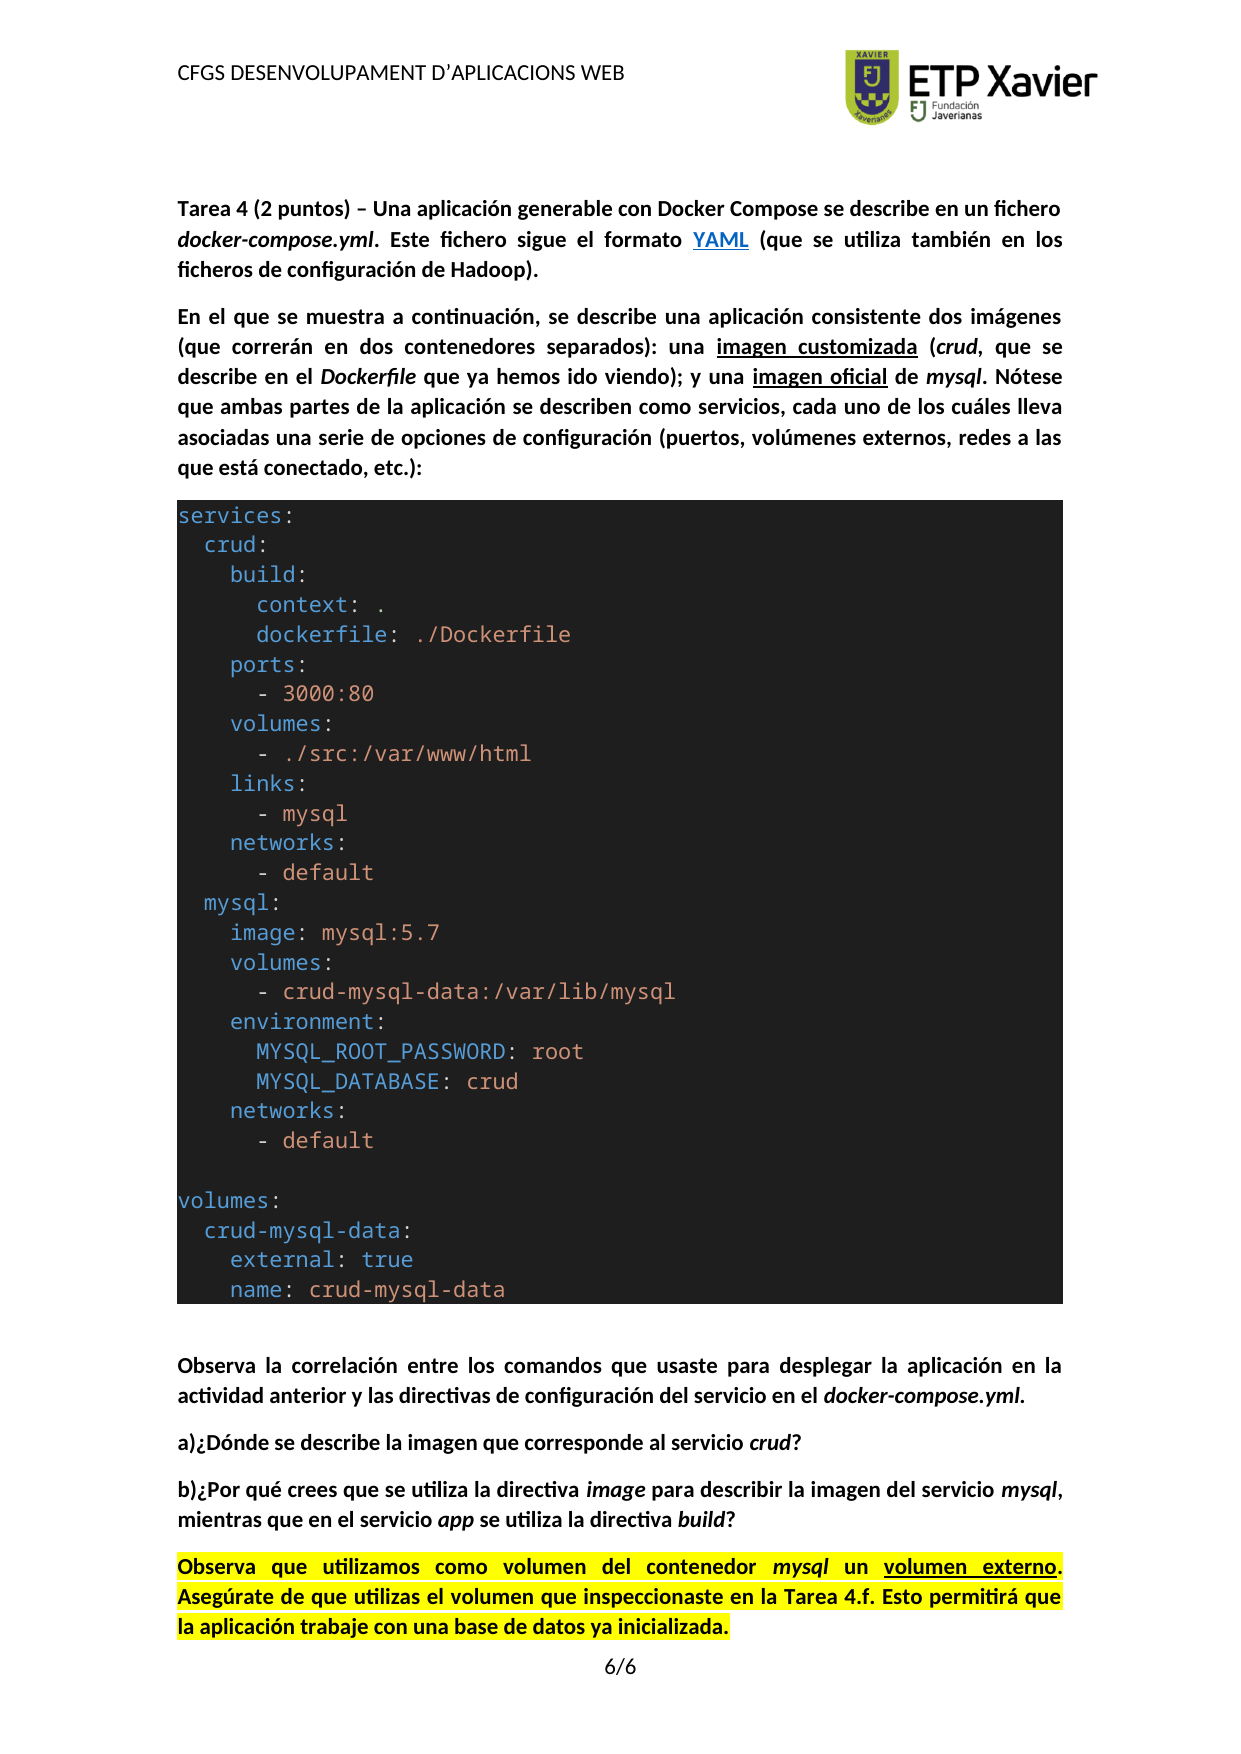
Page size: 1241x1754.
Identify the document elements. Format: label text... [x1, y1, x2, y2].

text Observa que utilizamos como volumen del contenedor mysql un volumen externo. Asegúrate de que utilizas el volumen que inspeccionaste en la Tarea 4.f. Esto permitirá que la aplicación trabaje con una base de datos ya inicializada. [177, 1610, 1063, 1640]
text volumes: [177, 1185, 1063, 1215]
text - ./src:/var/www/html [177, 738, 1063, 768]
text name: crud-mysql-data [177, 1274, 1063, 1304]
text ports: [177, 649, 1063, 678]
text - default [177, 1125, 1063, 1155]
text b)¿Por qué crees que se utiliza la directiva image para describir la imagen del servicio mysql, mientras que en el servicio app se utiliza la directiva build? [177, 1475, 1063, 1533]
text - mysql [177, 798, 1063, 827]
text volumes: [177, 708, 1063, 738]
text environment: [177, 1006, 1063, 1036]
text networks: [177, 1096, 1063, 1125]
text - crud-mysql-data:/var/lib/mysql [177, 976, 1063, 1006]
text external: true [177, 1244, 1063, 1274]
text context: . [177, 589, 1063, 619]
text links: [177, 768, 1063, 798]
text dockerfile: ./Dockerfile [177, 619, 1063, 649]
text Observa la correlación entre los comandos que usaste para desplegar la aplicación en la actividad anterior y las directivas de configuración del servicio en el docker-compose.yml. [177, 1351, 1063, 1409]
text a)¿Dónde se describe la imagen que corresponde al servicio crud? [177, 1428, 1063, 1456]
text networks: [177, 827, 1063, 857]
text MYSQL_DATABASE: crud [177, 1066, 1063, 1096]
picture [813, 12, 1128, 139]
text - default [177, 857, 1063, 887]
text crud-mysql-data: [177, 1215, 1063, 1244]
text En el que se muestra a continuación, se describe una aplicación consistente dos imágenes (que correrán en dos contenedores separados): una imagen customizada (crud, que se describe en el Dockerfile que ya hemos ido viendo); y una imagen oficial de mysql. Nótese que ambas partes de la aplicación se describen como servicios, cada uno de los cuáles lleva asociadas una serie de opciones de configuración (puertos, volúmenes externos, redes a las que está conectado, etc.): [177, 302, 1063, 481]
text mysql: [177, 887, 1063, 917]
text build: [177, 559, 1063, 589]
text - 3000:80 [177, 678, 1063, 708]
text crud: [177, 529, 1063, 559]
text services: [177, 500, 1063, 529]
text MYSQL_ROOT_PASSWORD: root [177, 1036, 1063, 1066]
text image: mysql:5.7 [177, 917, 1063, 947]
text volumes: [177, 947, 1063, 976]
text Tarea 4 (2 puntos) – Una aplicación generable con Docker Compose se describe en un fichero docker-compose.yml. Este fichero sigue el formato YAML (que se utiliza también en los ficheros de configuración de Hadoop). [177, 194, 1063, 283]
